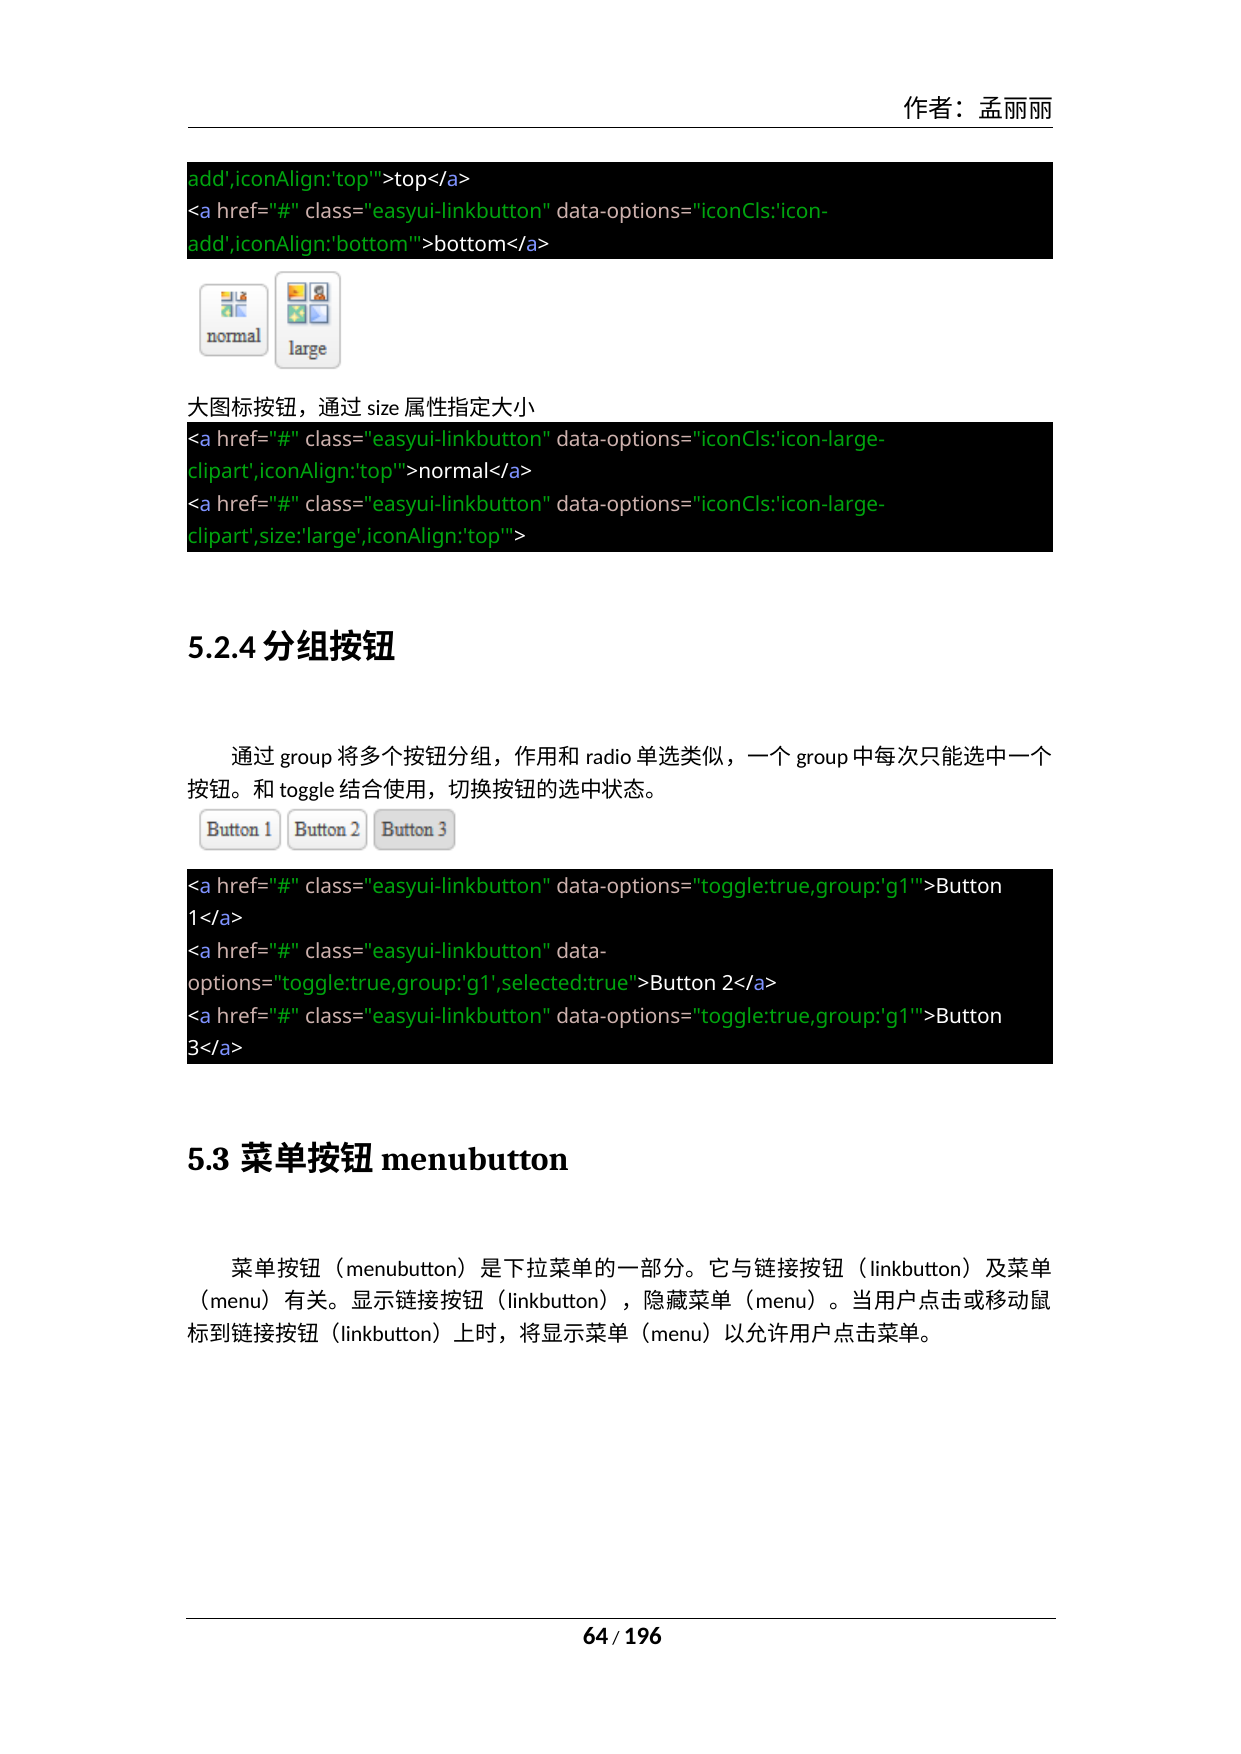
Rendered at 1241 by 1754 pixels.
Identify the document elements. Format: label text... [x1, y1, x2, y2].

subtitle 分组按钮 [187, 612, 1053, 677]
text 通过group将多个按钮分组，作用和radio单选类似，一个group中每次只能选中一个按钮。和toggle结合使用，切换按钮的选中状态。 [187, 739, 1053, 804]
picture [187, 259, 371, 388]
text <a href="#" class="easyui-linkbutton" data-options="toggle:true,group:'g1'">Button 1</a> <a href="#" class="easyui-linkbutton" data-options="toggle:true,group:'g1',selected:true">Button 2</a> <a href="#" class="easyui-linkbutton" data-options="toggle:true,group:'g1'">Button 3</a> [187, 869, 1053, 1064]
text 菜单按钮（menubutton）是下拉菜单的一部分。它与链接按钮（linkbutton）及菜单（menu）有关。显示链接按钮（linkbutton），隐藏菜单（menu）。当用户点击或移动鼠标到链接按钮（linkbutton）上时，将显示菜单（menu）以允许用户点击菜单。 [187, 1251, 1053, 1348]
text 大图标按钮，通过size属性指定大小 [187, 389, 1053, 422]
subtitle 菜单按钮menubutton [187, 1123, 1053, 1188]
picture [187, 803, 465, 860]
text <a href="#" class="easyui-linkbutton" data-options="iconCls:'icon-large-clipart',iconAlign:'top'">normal</a> <a href="#" class="easyui-linkbutton" data-options="iconCls:'icon-large-clipart',size:'large',iconAlign:'top'"> [187, 422, 1053, 552]
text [187, 162, 1053, 259]
